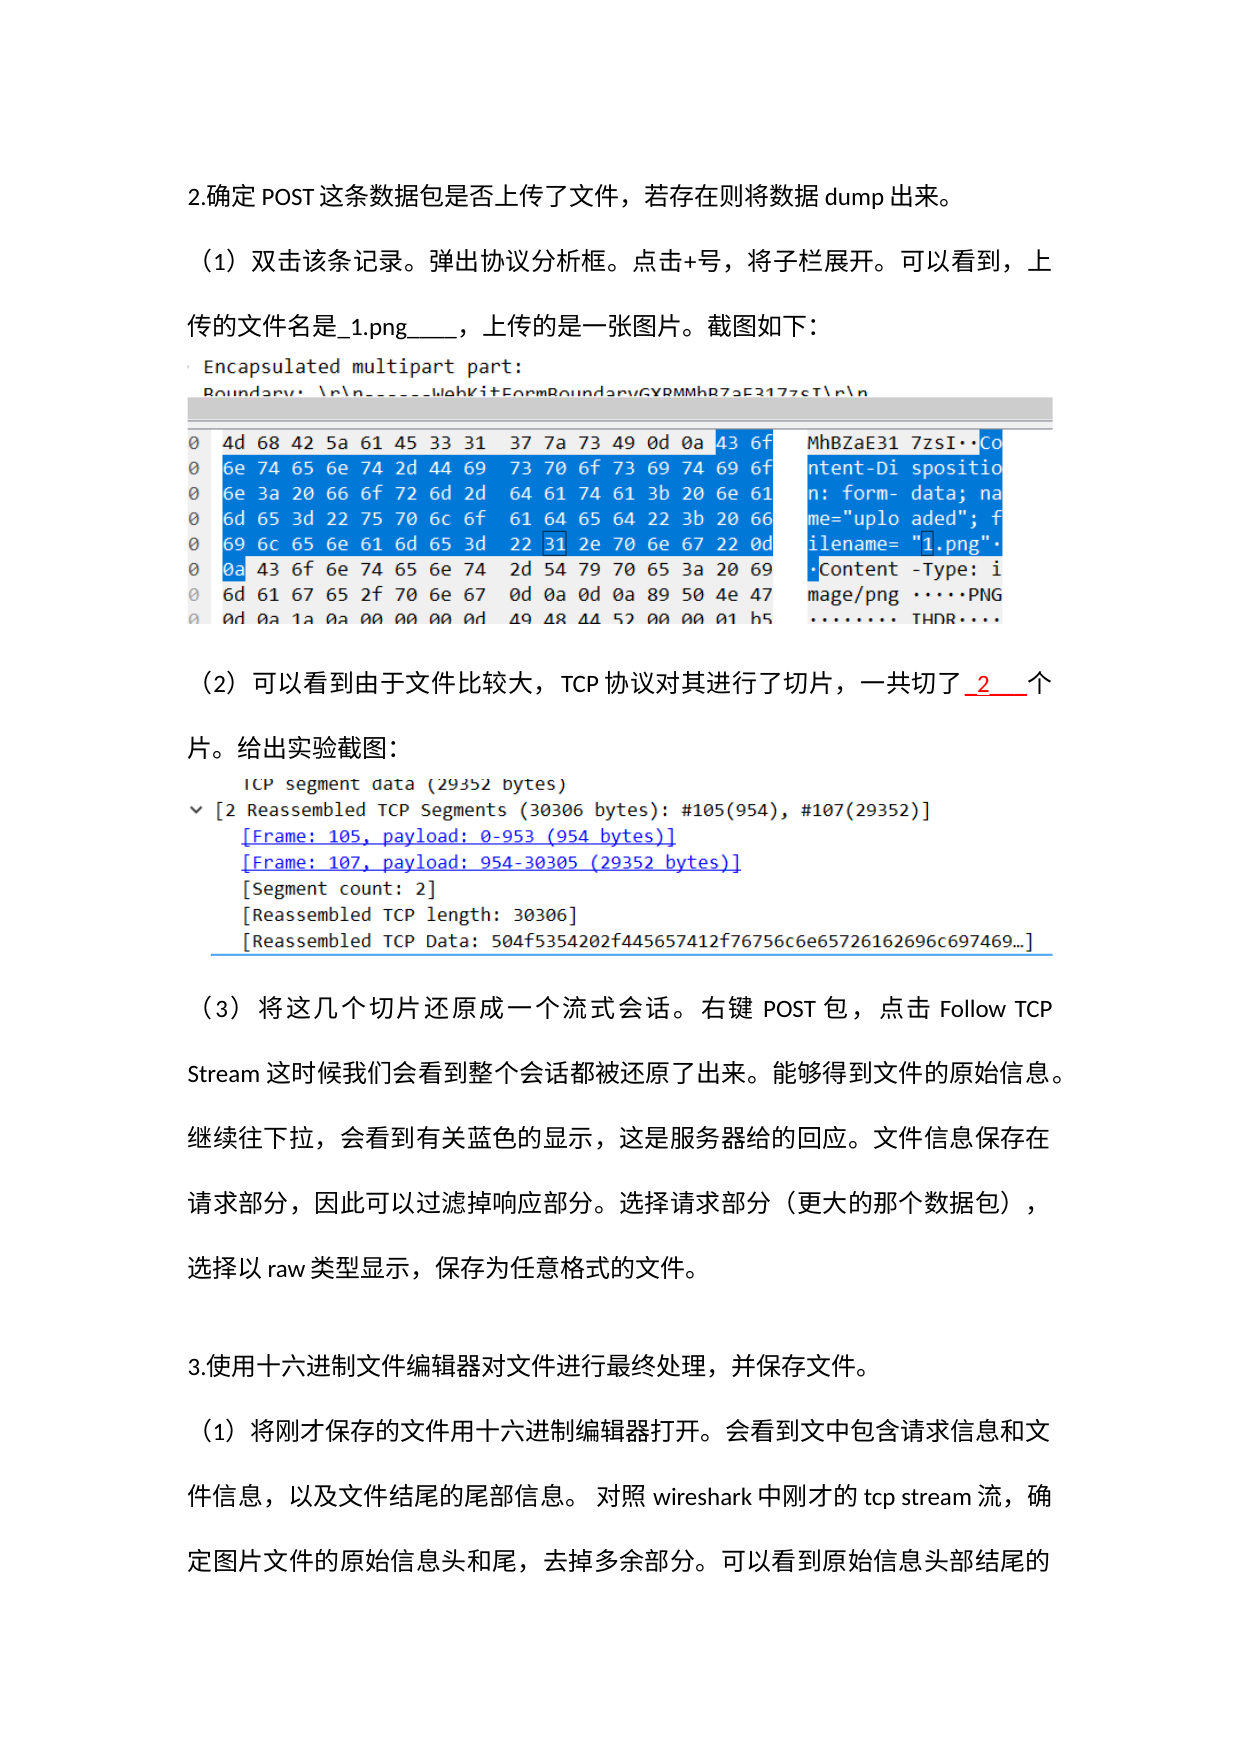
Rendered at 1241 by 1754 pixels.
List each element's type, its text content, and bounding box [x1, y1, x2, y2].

text （2）可以看到由于文件比较大，TCP协议对其进行了切片，一共切了_2___个片。给出实验截图： [187, 649, 1053, 779]
text （3）将这几个切片还原成一个流式会话。右键POST包，点击Follow TCP Stream 这时候我们会看到整个会话都被还原了出来。能够得到文件的原始信息。继续往下拉，会看到有关蓝色的显示，这是服务器给的回应。文件信息保存在请求部分，因此可以过滤掉响应部分。选择请求部分（更大的那个数据包），选择以raw类型显示，保存为任意格式的文件。 [187, 974, 1053, 1299]
text （1）双击该条记录。弹出协议分析框。点击+号，将子栏展开。可以看到，上传的文件名是_1.png____，上传的是一张图片。截图如下： [187, 227, 1053, 357]
text 2.确定POST这条数据包是否上传了文件，若存在则将数据dump出来。 [187, 162, 1053, 227]
text 3.使用十六进制文件编辑器对文件进行最终处理，并保存文件。 [187, 1332, 1053, 1397]
picture [187, 357, 1053, 624]
picture [187, 779, 1053, 956]
text （1）将刚才保存的文件用十六进制编辑器打开。会看到文中包含请求信息和文件信息，以及文件结尾的尾部信息。 对照wireshark中刚才的tcp stream流，确定图片文件的原始信息头和尾，去掉多余部分。可以看到原始信息头部结尾的四个字节为_OD OA OD OA______，给出实验截图。 [187, 1397, 1053, 1592]
